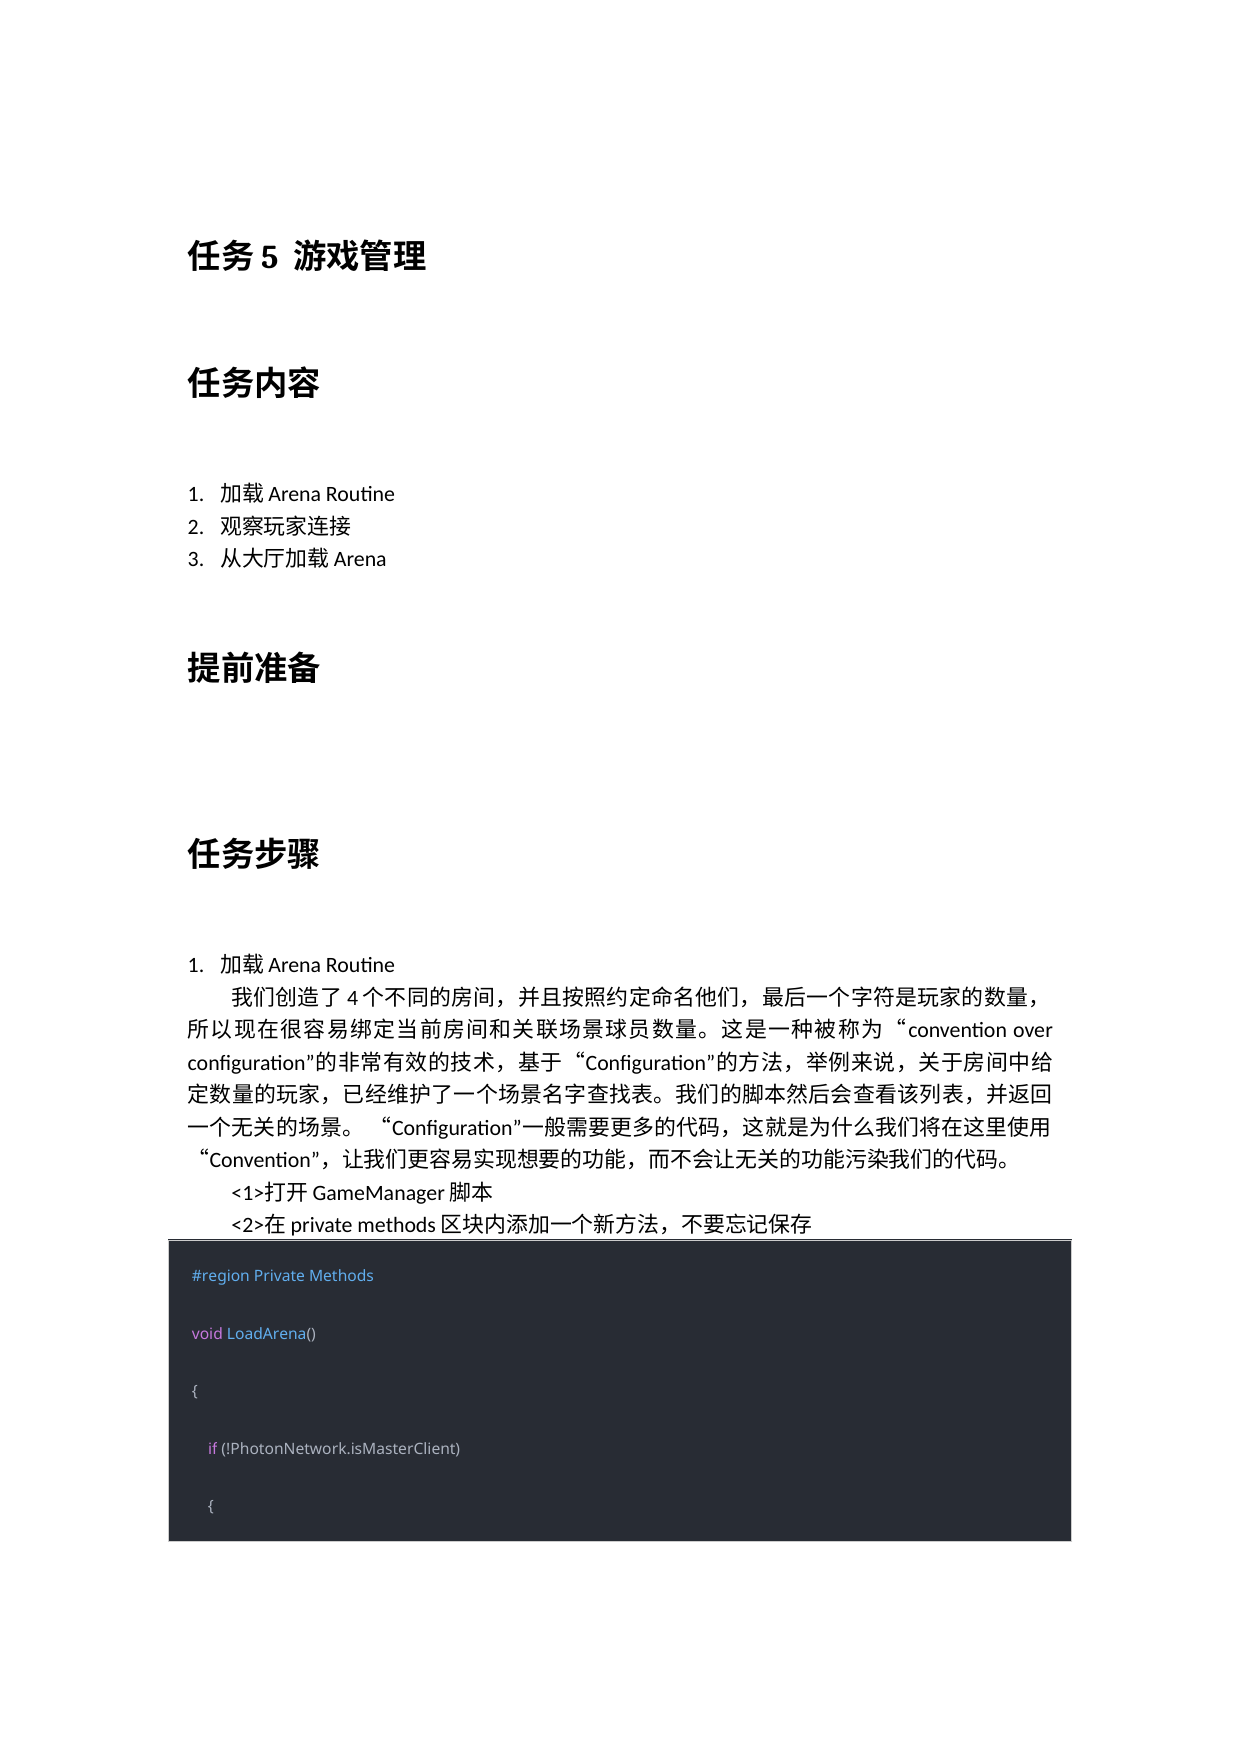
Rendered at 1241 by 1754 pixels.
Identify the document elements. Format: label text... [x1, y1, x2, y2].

subtitle 任务5 游戏管理 [187, 222, 1053, 287]
text #region Private Methods [169, 1241, 1071, 1292]
subtitle 任务内容 [187, 349, 1053, 414]
list 观察玩家连接 [187, 508, 1053, 541]
list 我们创造了4个不同的房间，并且按照约定命名他们，最后一个字符是玩家的数量，所以现在很容易绑定当前房间和关联场景球员数量。这是一种被称为“convention over configuration”的非常有效的技术，基于“Configuration”的方法，举例来说，关于房间中给定数量的玩家，已经维护了一个场景名字查找表。我们的脚本然后会查看该列表，并返回一个无关的场景。 “Configuration”一般需要更多的代码，这就是为什么我们将在这里使用“Convention”，让我们更容易实现想要的功能，而不会让无关的功能污染我们的代码。 [187, 979, 1053, 1174]
text { [169, 1469, 1071, 1541]
list <2>在private methods区块内添加一个新方法，不要忘记保存 [187, 1207, 1053, 1239]
text { [169, 1354, 1071, 1407]
list <1>打开GameManager脚本 [187, 1174, 1053, 1207]
list 加载Arena Routine [187, 476, 1053, 508]
subtitle 提前准备 [187, 633, 1053, 698]
list 加载Arena Routine [187, 947, 1053, 979]
text if (!PhotonNetwork.isMasterClient) [169, 1412, 1071, 1464]
subtitle 任务步骤 [187, 820, 1053, 885]
list 从大厅加载Arena [187, 541, 1053, 573]
text void LoadArena() [169, 1297, 1071, 1349]
